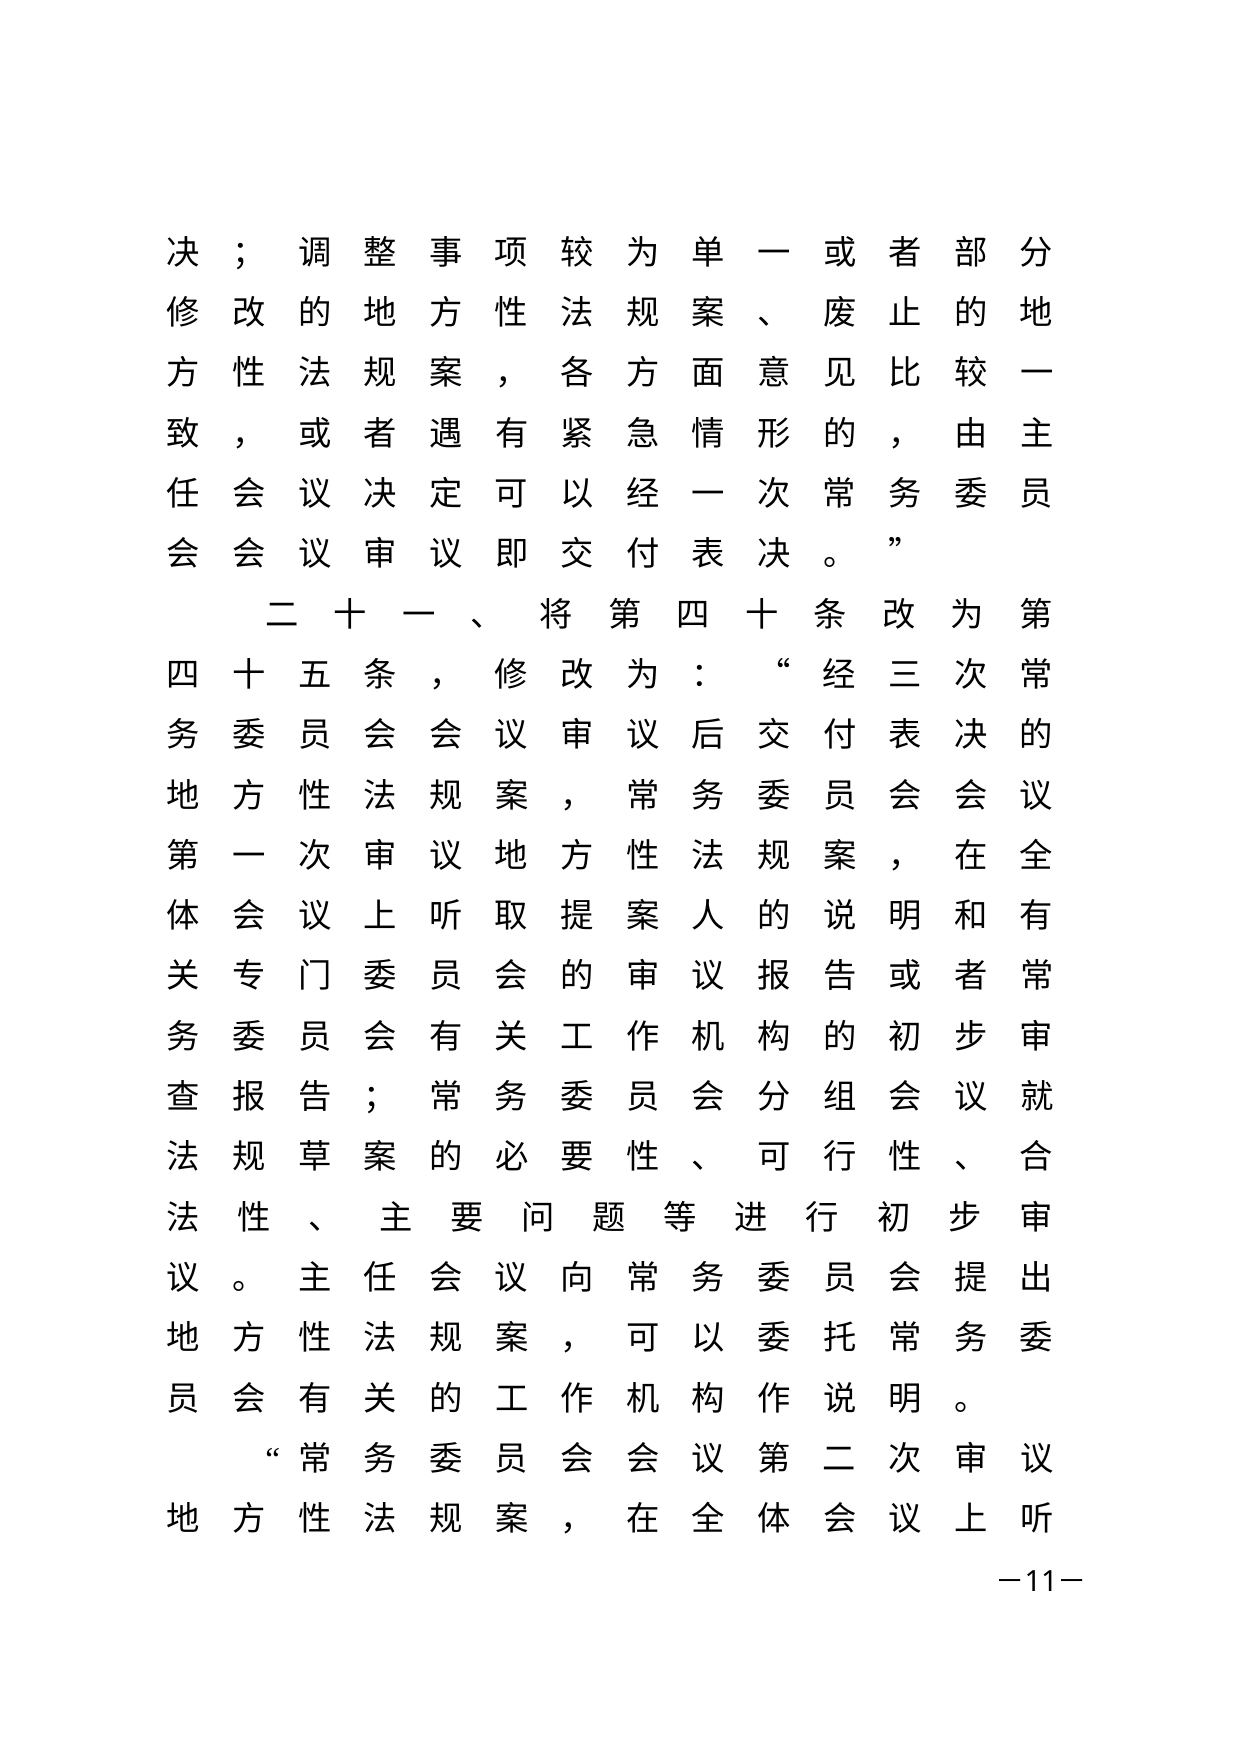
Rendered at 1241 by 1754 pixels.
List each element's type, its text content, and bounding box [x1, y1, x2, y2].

list 二十一、将第四十条改为第四十五条，修改为：“经三次常务委员会会议审议后交付表决的地方性法规案，常务委员会会议第一次审议地方性法规案，在全体会议上听取提案人的说明和有关专门委员会的审议报告或者常务委员会有关工作机构的初步审查报告；常务委员会分组会议就法规草案的必要性、可行性、合法性、主要问题等进行初步审议。主任会议向常务委员会提出地方性法规案，可以委托常务委员会有关的工作机构作说明。 [167, 581, 1085, 1426]
list “常务委员会会议第二次审议地方性法规案，在全体会议上听取法制委员会关于法规草案修改情况的报告，由分组会议进一步审议。 [167, 1426, 1085, 1546]
